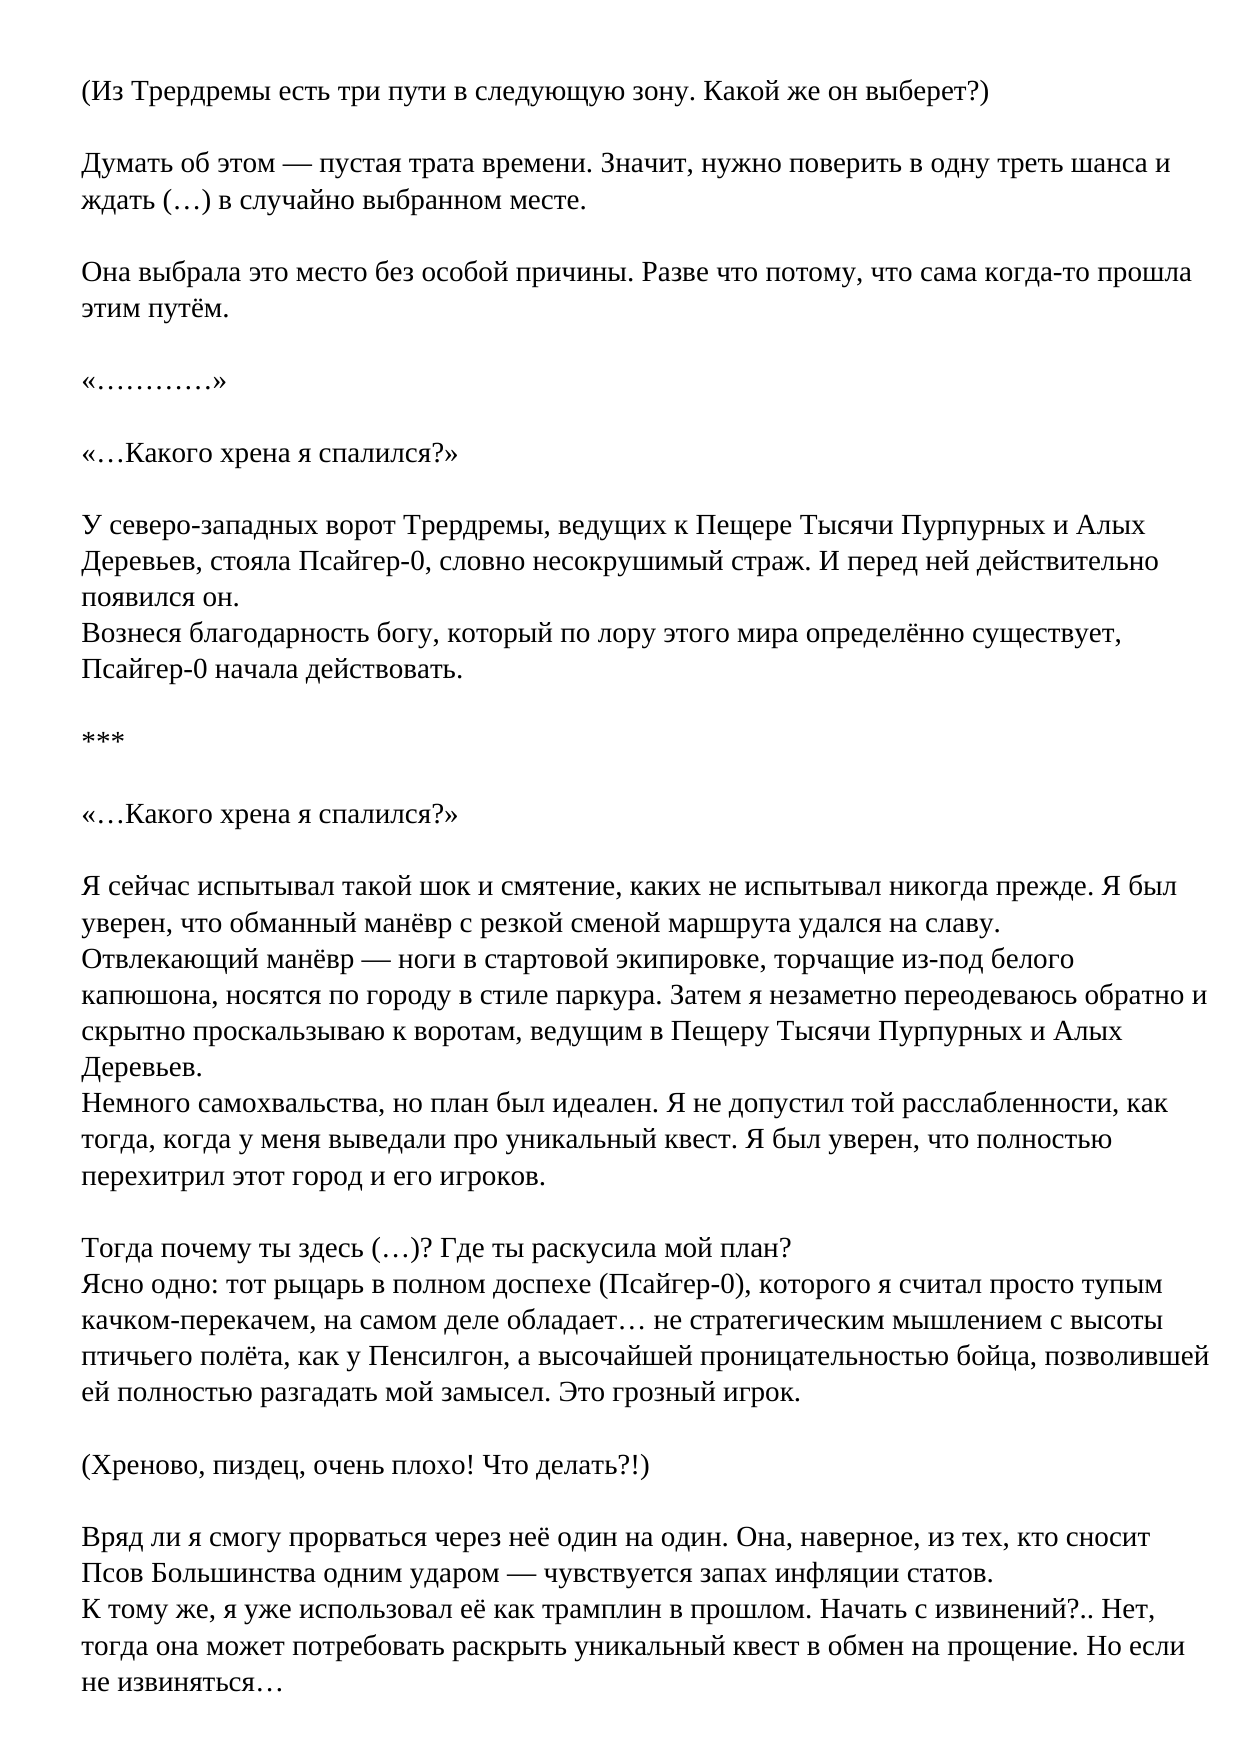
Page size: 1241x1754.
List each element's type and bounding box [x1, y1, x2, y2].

text [81, 37, 1215, 1733]
